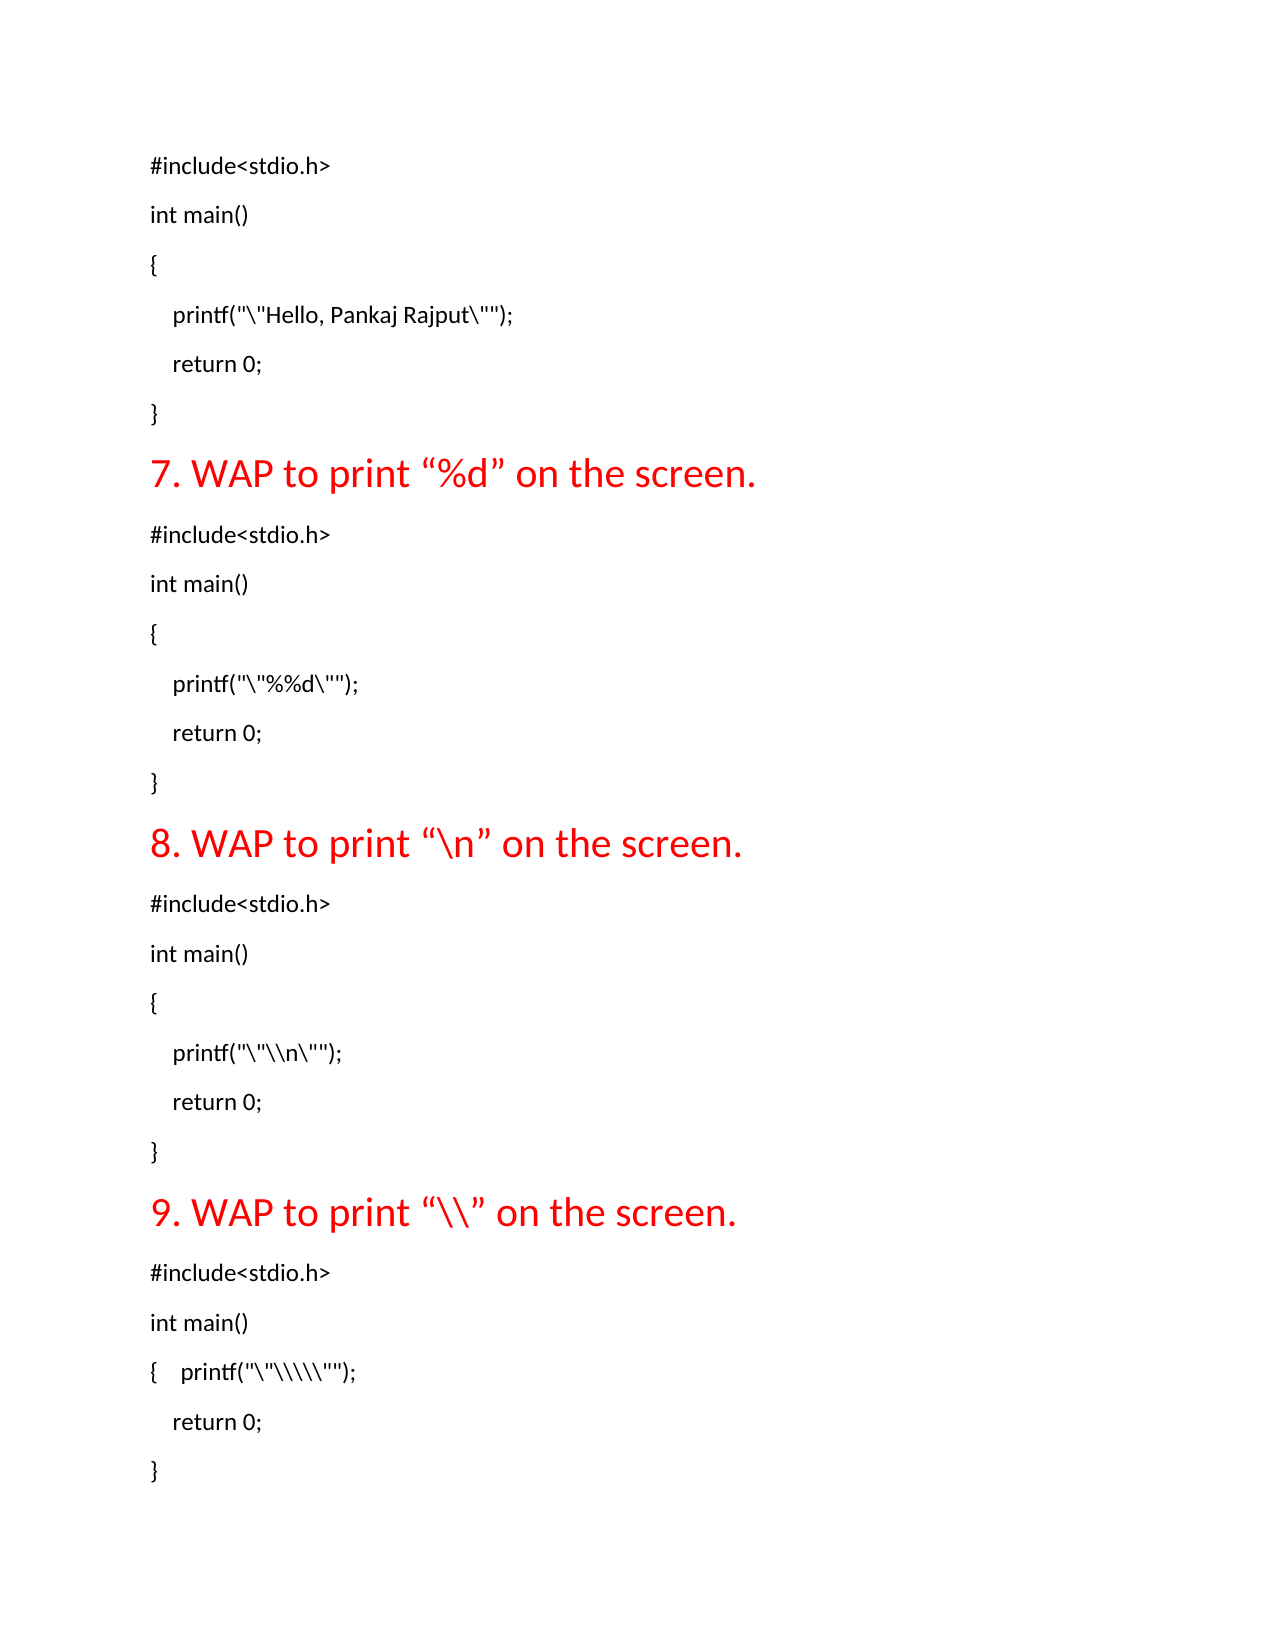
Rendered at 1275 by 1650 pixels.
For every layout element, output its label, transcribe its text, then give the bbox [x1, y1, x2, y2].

text } [150, 1136, 1125, 1167]
text 8. WAP to print “\n” on the screen. [150, 817, 1125, 867]
text printf("\"\\n\""); [150, 1037, 1125, 1067]
text #include<stdio.h> [150, 519, 1125, 549]
text 7. WAP to print “%d” on the screen. [150, 447, 1125, 498]
text int main() [150, 938, 1125, 968]
text } [150, 767, 1125, 797]
text } [150, 398, 1125, 428]
text return 0; [150, 1406, 1125, 1436]
text return 0; [150, 717, 1125, 748]
text int main() [150, 199, 1125, 230]
text printf("\"Hello, Pankaj Rajput\""); [150, 299, 1125, 329]
text int main() [150, 1307, 1125, 1337]
text { printf("\"\\\\\""); [150, 1356, 1125, 1387]
text 9. WAP to print “\\” on the screen. [150, 1186, 1125, 1236]
text } [150, 1456, 1125, 1486]
text printf("\"%%d\""); [150, 668, 1125, 698]
text { [150, 618, 1125, 649]
text #include<stdio.h> [150, 888, 1125, 919]
text #include<stdio.h> [150, 1257, 1125, 1288]
text { [150, 249, 1125, 280]
text return 0; [150, 1086, 1125, 1117]
text return 0; [150, 348, 1125, 379]
text { [150, 987, 1125, 1018]
text int main() [150, 569, 1125, 599]
text #include<stdio.h> [150, 150, 1125, 181]
